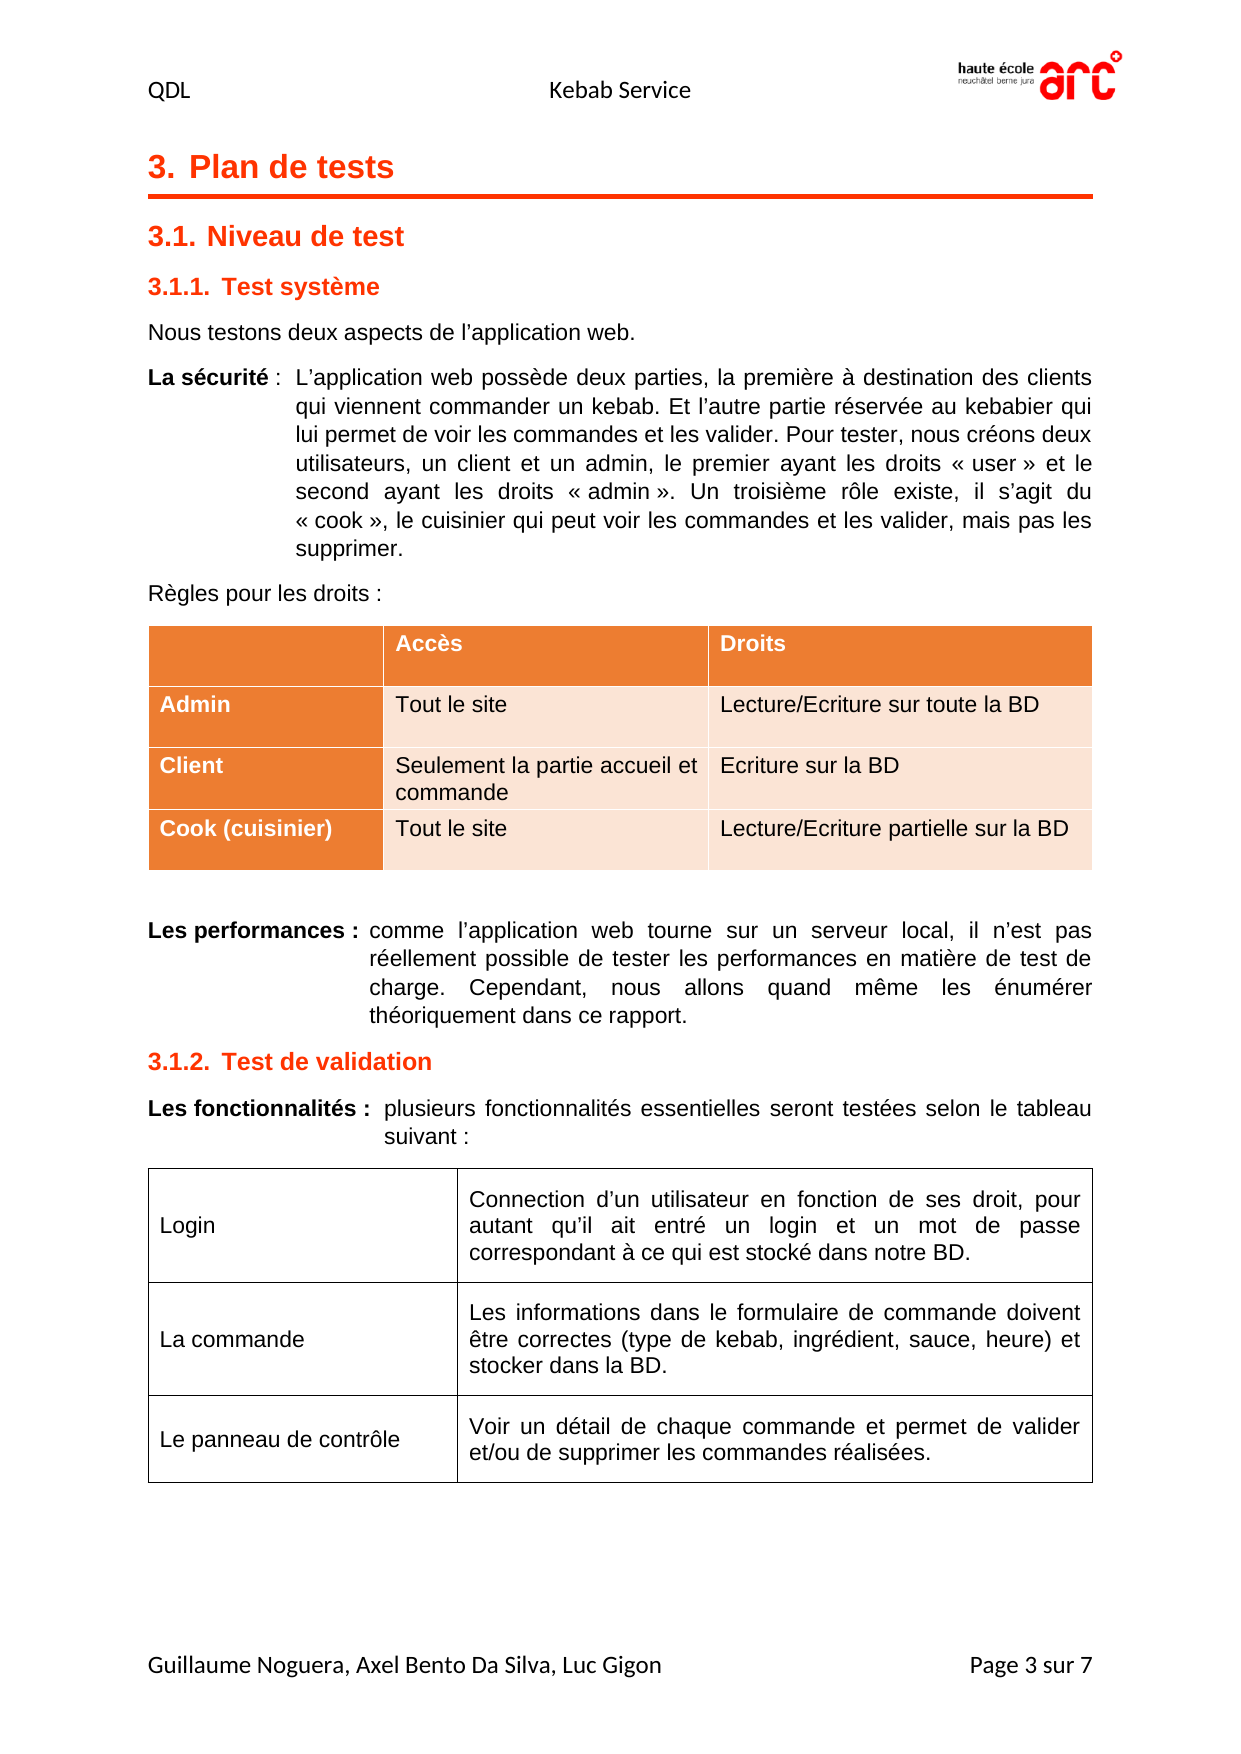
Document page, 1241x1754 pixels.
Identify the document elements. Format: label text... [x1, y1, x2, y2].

table_cell Lecture/Ecriture sur toute la BD [709, 687, 1092, 747]
text Les fonctionnalités : plusieurs fonctionnalités essentielles seront testées selon le tableau suivant : [148, 1095, 1093, 1149]
table_cell La commande [149, 1283, 457, 1395]
table_header Droits [709, 626, 1092, 686]
table_cell Client [149, 748, 383, 809]
table_cell Admin [149, 687, 383, 747]
table_header Login [149, 1169, 457, 1282]
text Règles pour les droits : [148, 580, 1093, 606]
table_cell Seulement la partie accueil et commande [384, 748, 708, 809]
text Les performances : comme l’application web tourne sur un serveur local, il n’est pas réellement possible de tester les performances en matière de test de charge. Cependant, nous allons quand même les énumérer théoriquement dans ce rapport. [148, 917, 1093, 1028]
text Niveau de test [148, 219, 1093, 252]
table_cell Le panneau de contrôle [149, 1396, 457, 1482]
table_cell Lecture/Ecriture partielle sur la BD [709, 810, 1092, 870]
table_cell Cook (cuisinier) [149, 810, 383, 870]
text Test de validation [148, 1047, 1093, 1076]
table_cell Les informations dans le formulaire de commande doivent être correctes (type de kebab, ingrédient, sauce, heure) et stocker dans la BD. [458, 1283, 1092, 1395]
picture [955, 48, 1125, 109]
table_header Accès [384, 626, 708, 686]
table_cell Tout le site [384, 810, 708, 870]
text Test système [148, 272, 1093, 300]
text La sécurité : L’application web possède deux parties, la première à destination des clients qui viennent commander un kebab. Et l’autre partie réservée au kebabier qui lui permet de voir les commandes et les valider. Pour tester, nous créons deux utilisateurs, un client et un admin, le premier ayant les droits « user » et le second ayant les droits « admin ». Un troisième rôle existe, il s’agit du « cook », le cuisinier qui peut voir les commandes et les valider, mais pas les supprimer. [148, 364, 1093, 561]
table_header Connection d’un utilisateur en fonction de ses droit, pour autant qu’il ait entré un login et un mot de passe correspondant à ce qui est stocké dans notre BD. [458, 1169, 1092, 1282]
table_cell Tout le site [384, 687, 708, 747]
text Plan de tests [148, 148, 1093, 194]
table_header [149, 626, 383, 686]
text Nous testons deux aspects de l’application web. [148, 319, 1093, 346]
table_cell Voir un détail de chaque commande et permet de valider et/ou de supprimer les commandes réalisées. [458, 1396, 1092, 1482]
table_cell Ecriture sur la BD [709, 748, 1092, 809]
